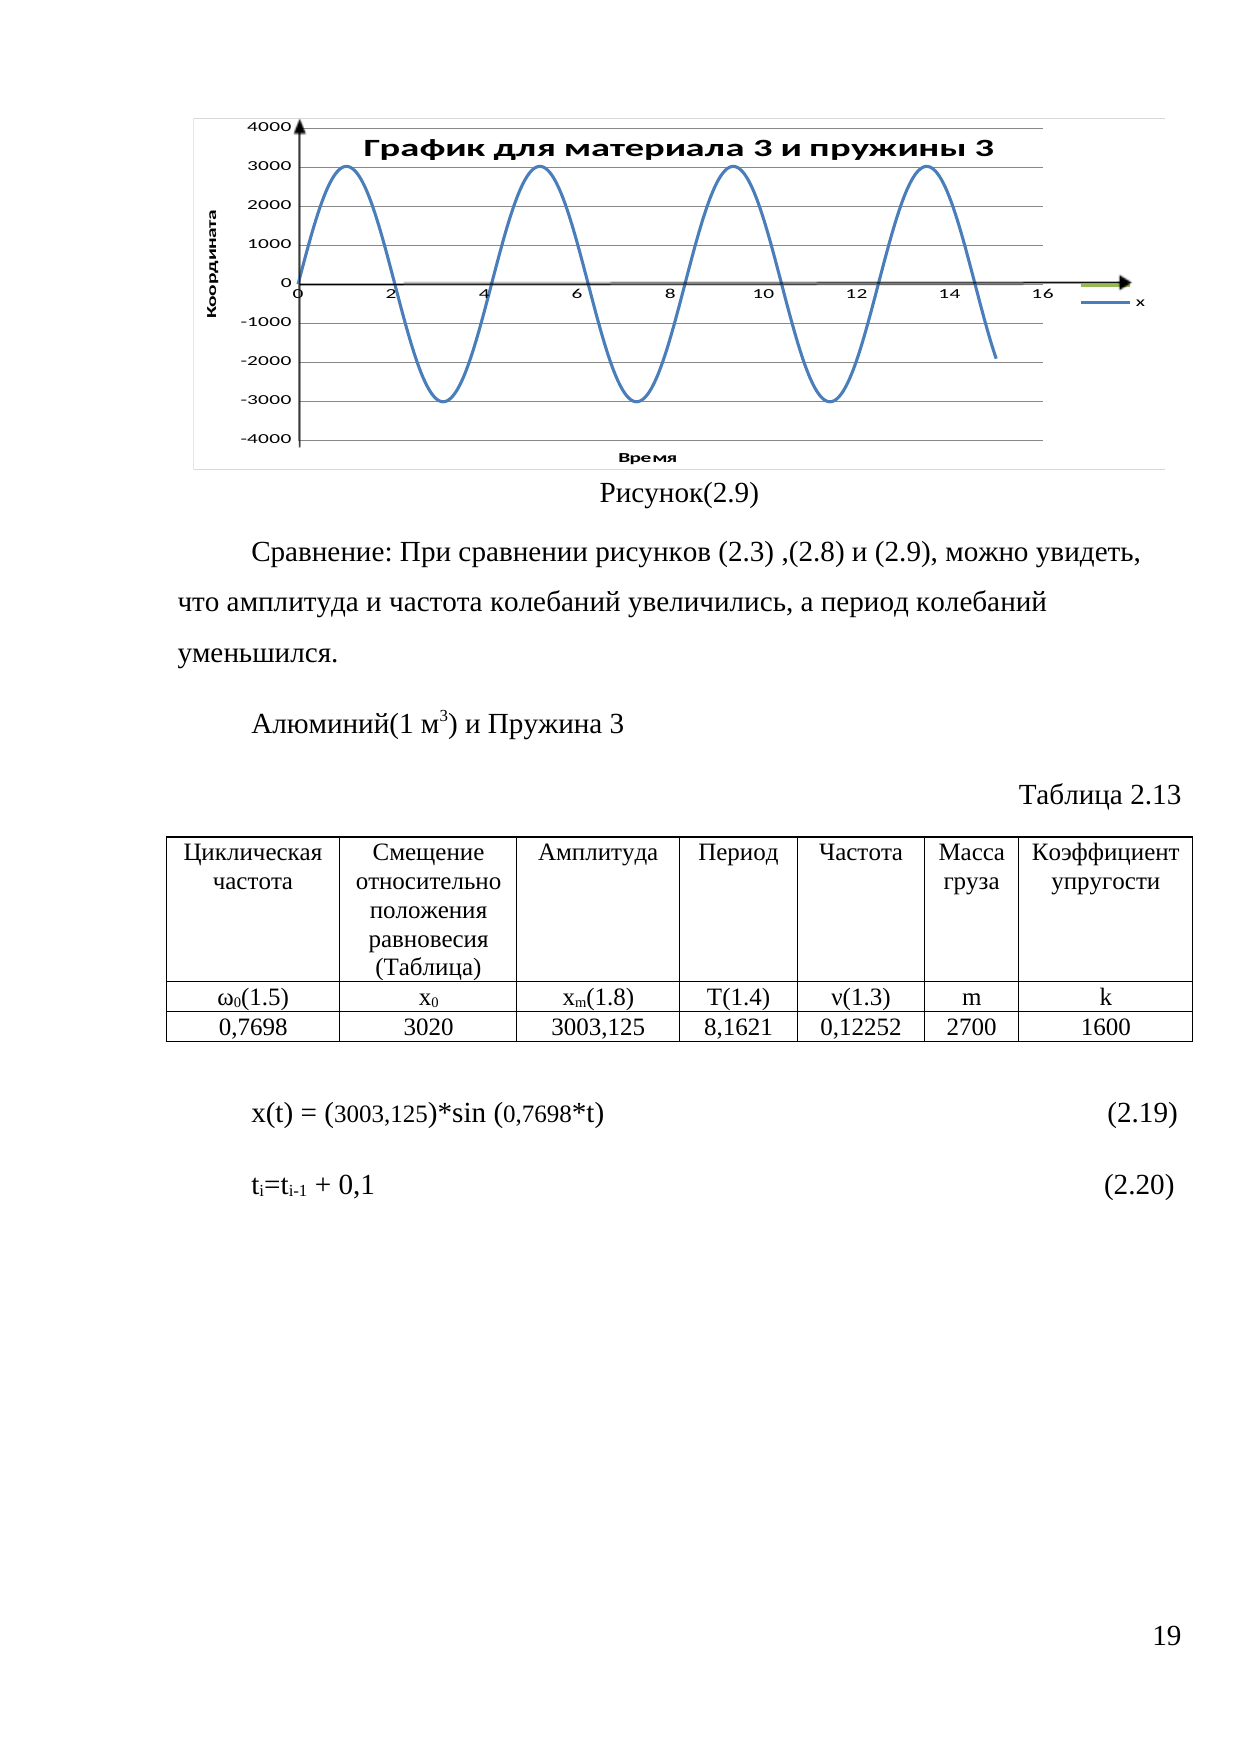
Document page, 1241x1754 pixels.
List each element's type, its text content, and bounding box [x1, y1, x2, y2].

table_header Масса груза [925, 838, 1018, 981]
table_header Частота [798, 838, 924, 981]
table_cell m [925, 982, 1018, 1011]
table_cell ν(1.3) [798, 982, 924, 1011]
table_header Циклическая частота [167, 838, 339, 981]
text x(t) = (3003,125)*sin (0,7698*t) (2.19) [177, 1096, 1181, 1129]
table_cell ω0(1.5) [167, 982, 339, 1011]
table_header Амплитуда [517, 838, 679, 981]
table_cell 3020 [340, 1012, 516, 1041]
text Сравнение: При сравнении рисунков (2.3) ,(2.8) и (2.9), можно увидеть, что амплитуда и частота колебаний увеличились, а период колебаний уменьшился. [177, 534, 1181, 668]
table_cell 0,7698 [167, 1012, 339, 1041]
text Таблица 2.13 [177, 777, 1181, 811]
table_cell xm(1.8) [517, 982, 679, 1011]
table_header Период [680, 838, 797, 981]
table_header Смещение относительно положения равновесия (Таблица) [340, 838, 516, 981]
table_cell x0 [340, 982, 516, 1011]
text Алюминий(1 м3) и Пружина 3 [177, 706, 1181, 739]
table_cell 2700 [925, 1012, 1018, 1041]
table_cell 3003,125 [517, 1012, 679, 1041]
table_cell T(1.4) [680, 982, 797, 1011]
picture [293, 118, 1134, 450]
text ti=ti-1 + 0,1 (2.20) [177, 1167, 1181, 1200]
table_header Коэффициент упругости [1019, 838, 1192, 981]
table_cell 0,12252 [798, 1012, 924, 1041]
table_cell 8,1621 [680, 1012, 797, 1041]
table_cell 1600 [1019, 1012, 1192, 1041]
table_cell k [1019, 982, 1192, 1011]
